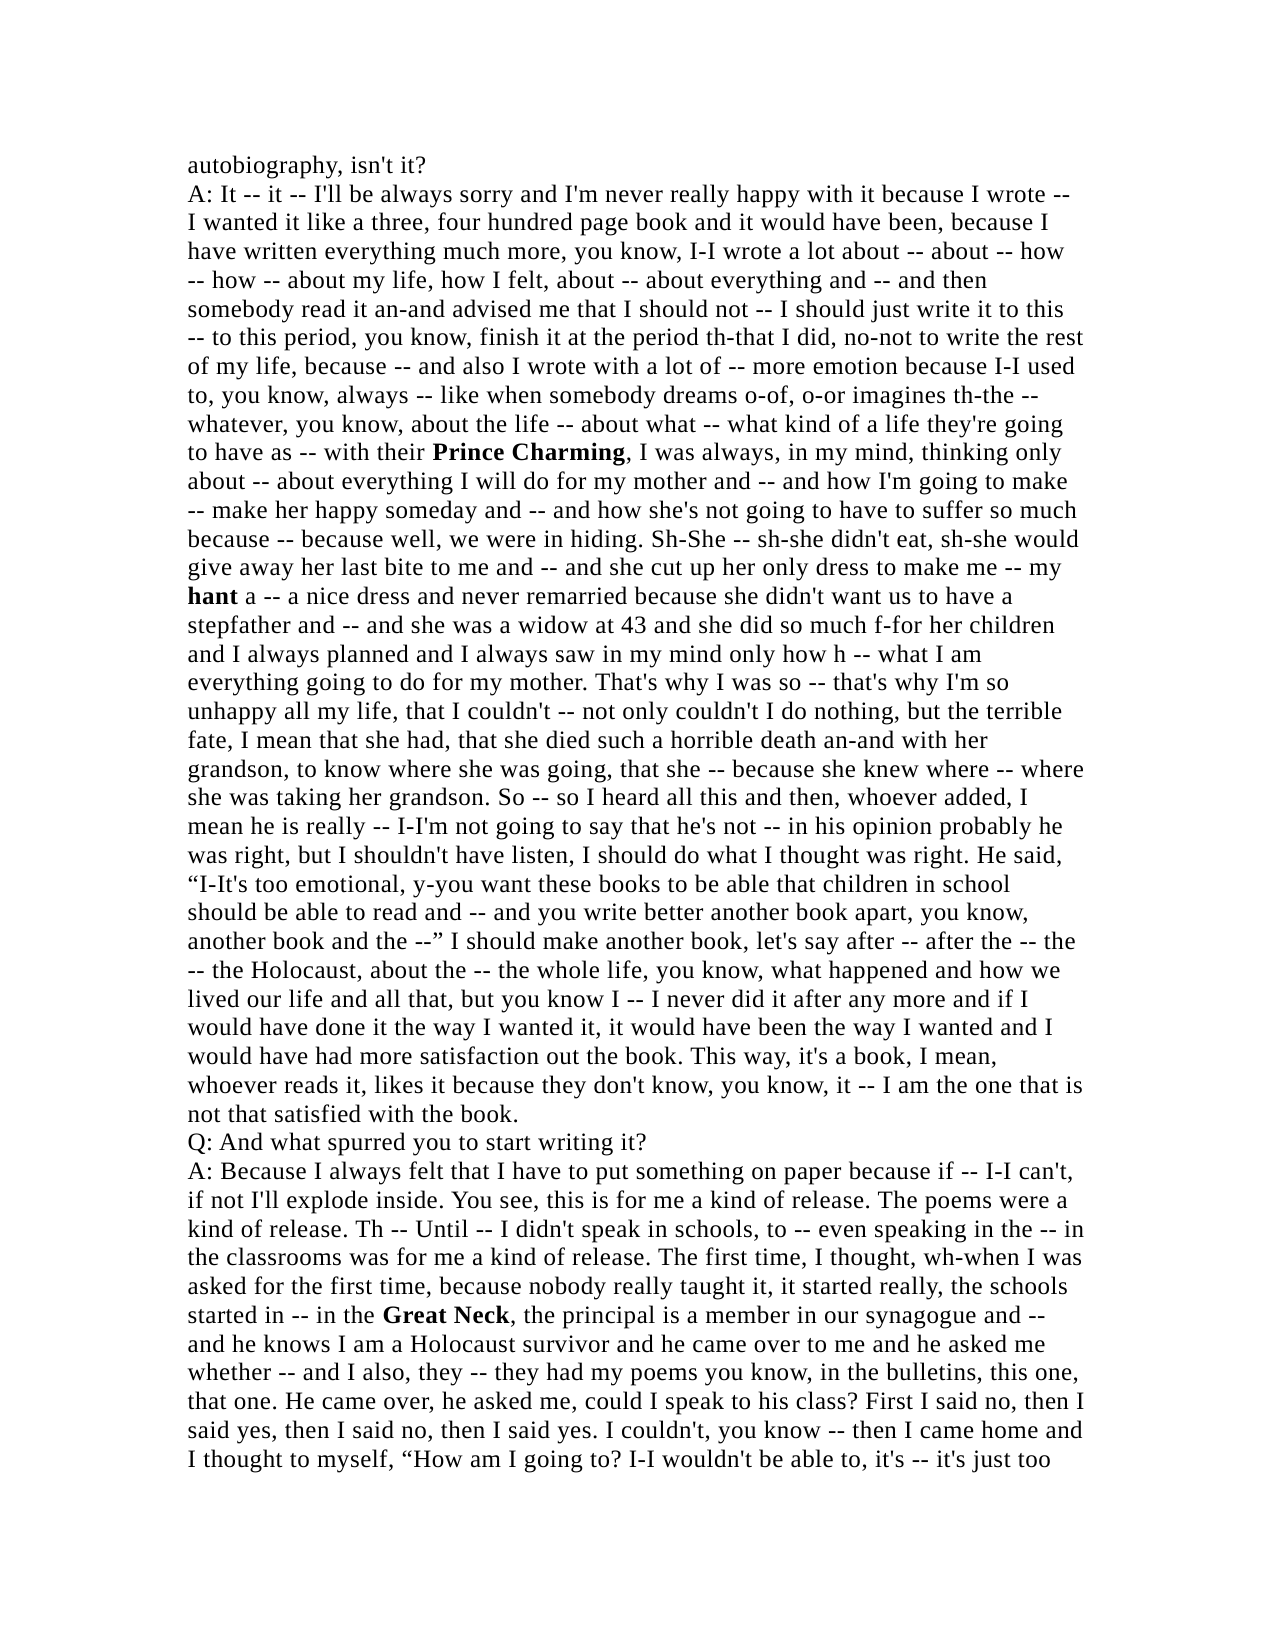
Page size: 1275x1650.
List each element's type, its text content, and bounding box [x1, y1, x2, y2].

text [187, 1185, 1087, 1472]
text Q: And what spurred you to start writing it? [187, 1156, 1087, 1185]
text Q: When did you write your book, “Sentenced to Live,” your -- that's really an autobiography, isn't it? [187, 150, 1087, 207]
text A: It -- it -- I'll be always sorry and I'm never really happy with it because I wrote -- I wanted it like a three, four hundred page book and it would have been, because I have written everything much more, you know, I-I wrote a lot about -- about -- how -- how -- about my life, how I felt, about -- about everything and -- and then somebody read it an-and advised me that I should not -- I should just write it to this -- to this period, you know, finish it at the period th-that I did, no-not to write the rest of my life, because -- and also I wrote with a lot of -- more emotion because I-I used to, you know, always -- like when somebody dreams o-of, o-or imagines th-the -- whatever, you know, about the life -- about what -- what kind of a life they're going to have as -- with their Prince Charming, I was always, in my mind, thinking only about -- about everything I will do for my mother and -- and how I'm going to make -- make her happy someday and -- and how she's not going to have to suffer so much because -- because well, we were in hiding. Sh-She -- sh-she didn't eat, sh-she would give away her last bite to me and -- and she cut up her only dress to make me -- my hant a -- a nice dress and never remarried because she didn't want us to have a stepfather and -- and she was a widow at 43 and she did so much f-for her children and I always planned and I always saw in my mind only how h -- what I am everything going to do for my mother. That's why I was so -- that's why I'm so unhappy all my life, that I couldn't -- not only couldn't I do nothing, but the terrible fate, I mean that she had, that she died such a horrible death an-and with her grandson, to know where she was going, that she -- because she knew where -- where she was taking her grandson. So -- so I heard all this and then, whoever added, I mean he is really -- I-I'm not going to say that he's not -- in his opinion probably he was right, but I shouldn't have listen, I should do what I thought was right. He said, “I-It's too emotional, y-you want these books to be able that children in school should be able to read and -- and you write better another book apart, you know, another book and the --” I should make another book, let's say after -- after the -- the -- the Holocaust, about the -- the whole life, you know, what happened and how we lived our life and all that, but you know I -- I never did it after any more and if I would have done it the way I wanted it, it would have been the way I wanted and I would have had more satisfaction out the book. This way, it's a book, I mean, whoever reads it, likes it because they don't know, you know, it -- I am the one that is not that satisfied with the book. [187, 207, 1087, 1156]
